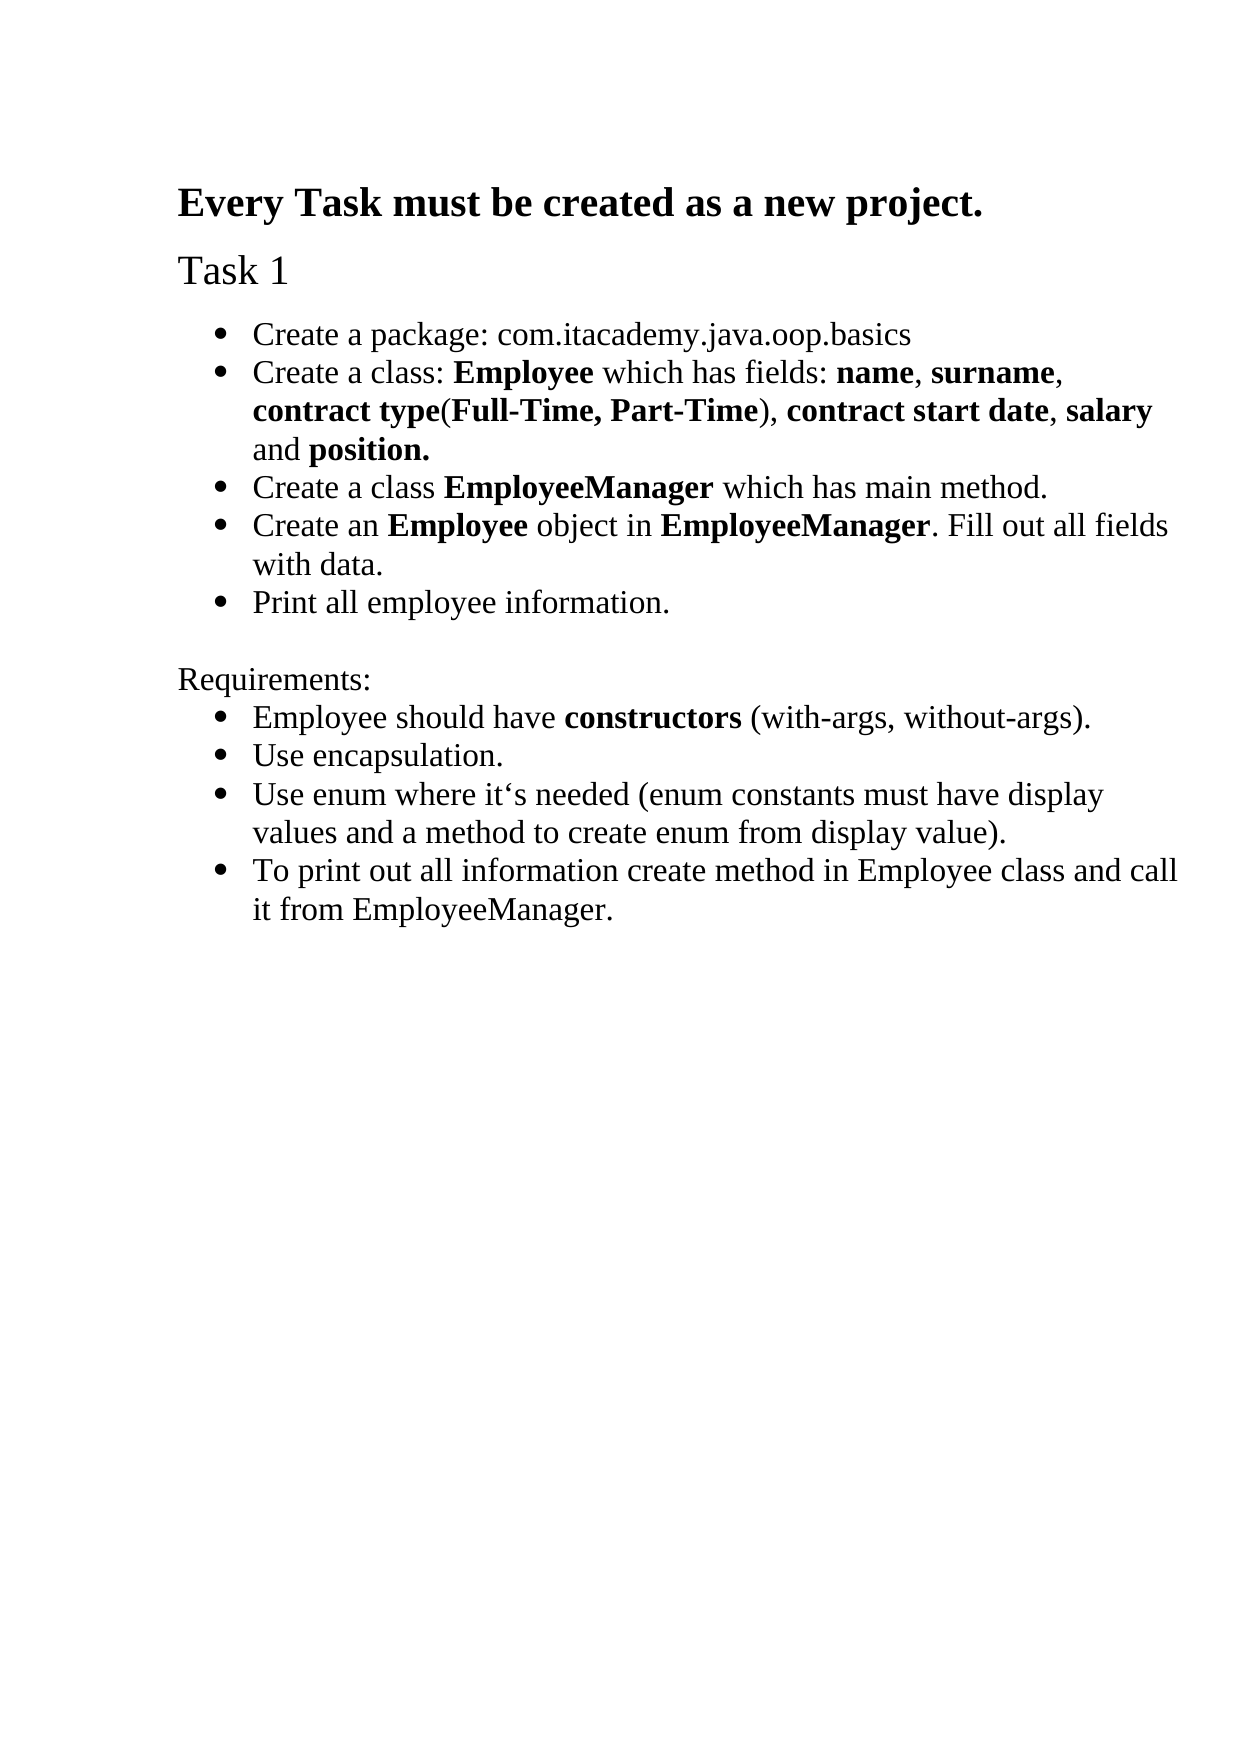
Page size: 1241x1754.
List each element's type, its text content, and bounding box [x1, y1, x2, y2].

text Task 1 [177, 246, 1181, 293]
list Use encapsulation. [215, 736, 1181, 774]
list Create a class: Employee which has fields: name, surname, contract type(Full-Time, Part-Time), contract start date, salary and position. [215, 352, 1181, 467]
text Every Task must be created as a new project. [177, 177, 1181, 225]
list Create a package: com.itacademy.java.oop.basics [215, 314, 1181, 352]
list Use enum where it‘s needed (enum constants must have display values and a method to create enum from display value). [215, 774, 1181, 851]
list Print all employee information. [215, 582, 1181, 621]
list To print out all information create method in Employee class and call it from EmployeeManager. [215, 851, 1181, 927]
list Create a class EmployeeManager which has main method. [215, 467, 1181, 506]
text Requirements: [177, 659, 1181, 697]
list Create an Employee object in EmployeeManager. Fill out all fields with data. [215, 506, 1181, 582]
list Employee should have constructors (with-args, without-args). [215, 697, 1181, 736]
